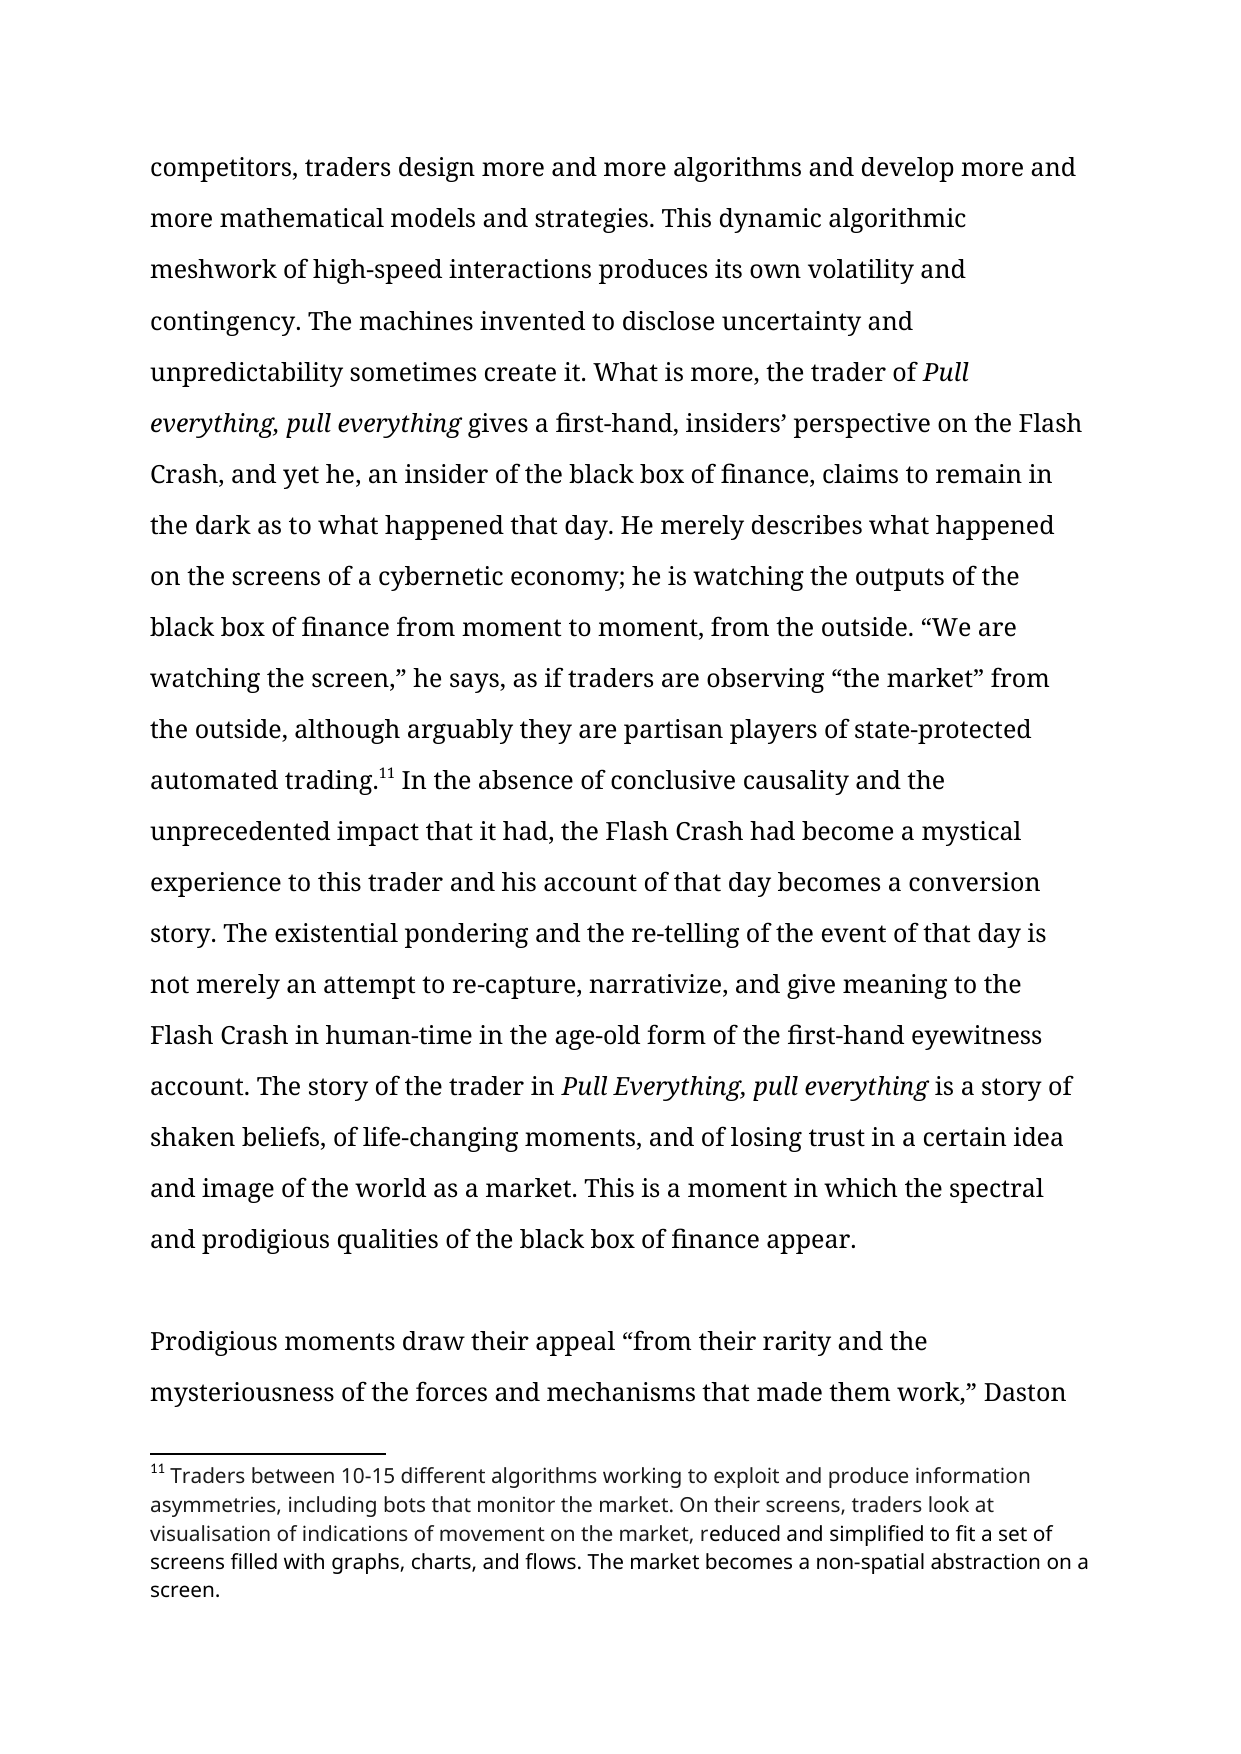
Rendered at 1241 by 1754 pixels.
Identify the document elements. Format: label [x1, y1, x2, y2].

text [150, 1324, 1090, 1409]
text [150, 150, 1090, 1256]
